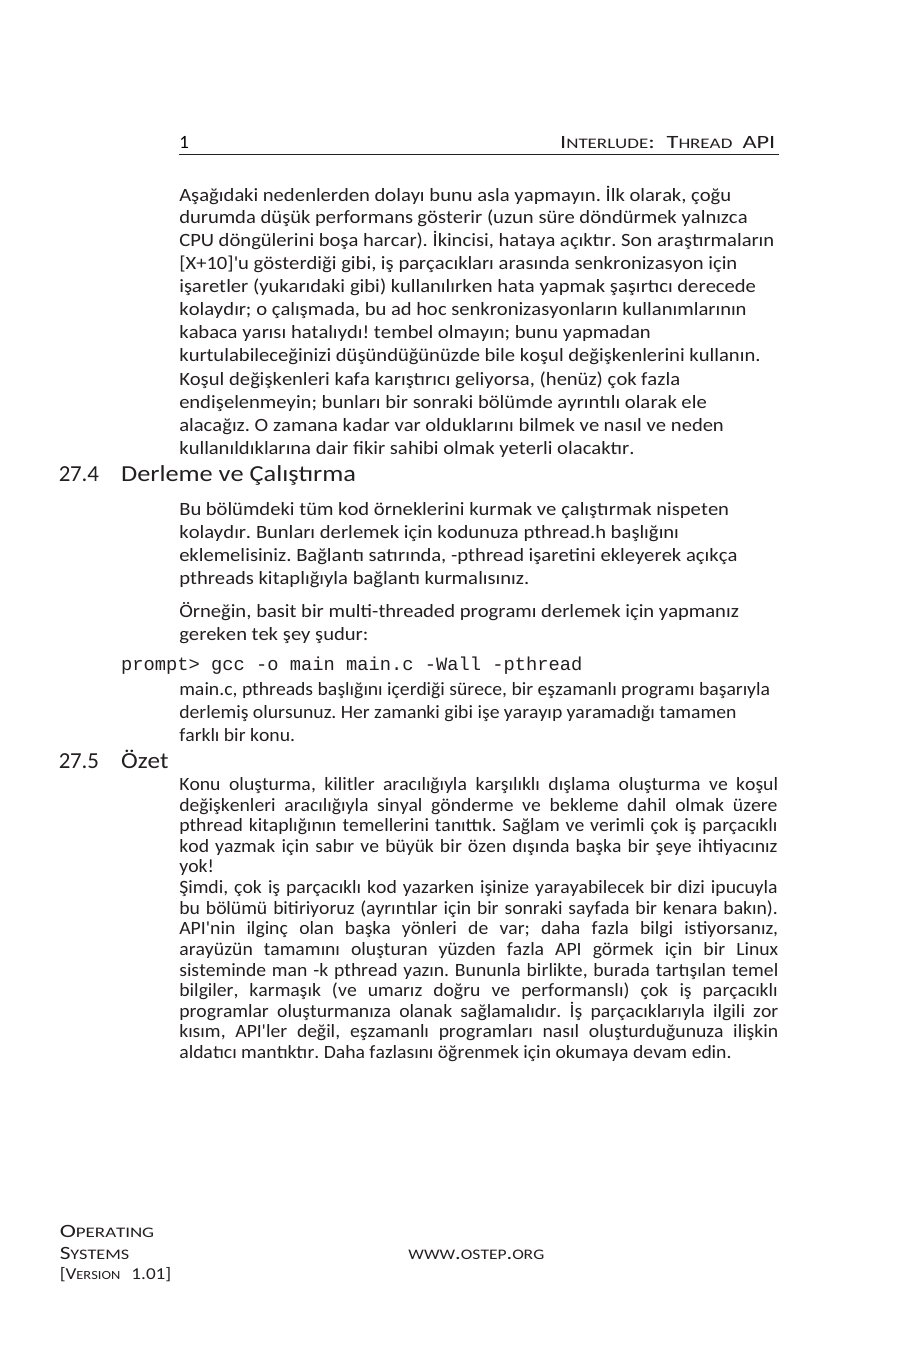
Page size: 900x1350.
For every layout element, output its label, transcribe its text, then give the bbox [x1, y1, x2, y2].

text Koşul değişkenleri kafa karıştırıcı geliyorsa, (henüz) çok fazla endişelenmeyin; bunları bir sonraki bölümde ayrıntılı olarak ele alacağız. O zamana kadar var olduklarını bilmek ve nasıl ve neden kullanıldıklarına dair fikir sahibi olmak yeterli olacaktır. [179, 367, 779, 459]
text Aşağıdaki nedenlerden dolayı bunu asla yapmayın. İlk olarak, çoğu durumda düşük performans gösterir (uzun süre döndürmek yalnızca CPU döngülerini boşa harcar). İkincisi, hataya açıktır. Son araştırmaların [X+10]'u gösterdiği gibi, iş parçacıkları arasında senkronizasyon için işaretler (yukarıdaki gibi) kullanılırken hata yapmak şaşırtıcı derecede kolaydır; o çalışmada, bu ad hoc senkronizasyonların kullanımlarının kabaca yarısı hatalıydı! tembel olmayın; bunu yapmadan kurtulabileceğinizi düşündüğünüzde bile koşul değişkenlerini kullanın. [179, 183, 779, 366]
text Konu oluşturma, kilitler aracılığıyla karşılıklı dışlama oluşturma ve koşul değişkenleri aracılığıyla sinyal gönderme ve bekleme dahil olmak üzere pthread kitaplığının temellerini tanıttık. Sağlam ve verimli çok iş parçacıklı kod yazmak için sabır ve büyük bir özen dışında başka bir şeye ihtiyacınız yok! [179, 774, 779, 877]
text Bu bölümdeki tüm kod örneklerini kurmak ve çalıştırmak nispeten kolaydır. Bunları derlemek için kodunuza pthread.h başlığını eklemelisiniz. Bağlantı satırında, -pthread işaretini ekleyerek açıkça pthreads kitaplığıyla bağlantı kurmalısınız. [179, 497, 779, 589]
text main.c, pthreads başlığını içerdiği sürece, bir eşzamanlı programı başarıyla derlemiş olursunuz. Her zamanki gibi işe yarayıp yaramadığı tamamen farklı bir konu. [179, 678, 779, 746]
text Şimdi, çok iş parçacıklı kod yazarken işinize yarayabilecek bir dizi ipucuyla bu bölümü bitiriyoruz (ayrıntılar için bir sonraki sayfada bir kenara bakın). API'nin ilginç olan başka yönleri de var; daha fazla bilgi istiyorsanız, arayüzün tamamını oluşturan yüzden fazla API görmek için bir Linux sisteminde man -k pthread yazın. Bununla birlikte, burada tartışılan temel bilgiler, karmaşık (ve umarız doğru ve performanslı) çok iş parçacıklı programlar oluşturmanıza olanak sağlamalıdır. İş parçacıklarıyla ilgili zor kısım, API'ler değil, eşzamanlı programları nasıl oluşturduğunuza ilişkin aldatıcı mantıktır. Daha fazlasını öğrenmek için okumaya devam edin. [179, 877, 779, 1063]
text prompt> gcc -o main main.c -Wall -pthread [121, 655, 894, 676]
subtitle Özet [58, 746, 894, 774]
text Örneğin, basit bir multi-threaded programı derlemek için yapmanız gereken tek şey şudur: [179, 599, 779, 645]
subtitle Derleme ve Çalıştırma [58, 459, 894, 487]
